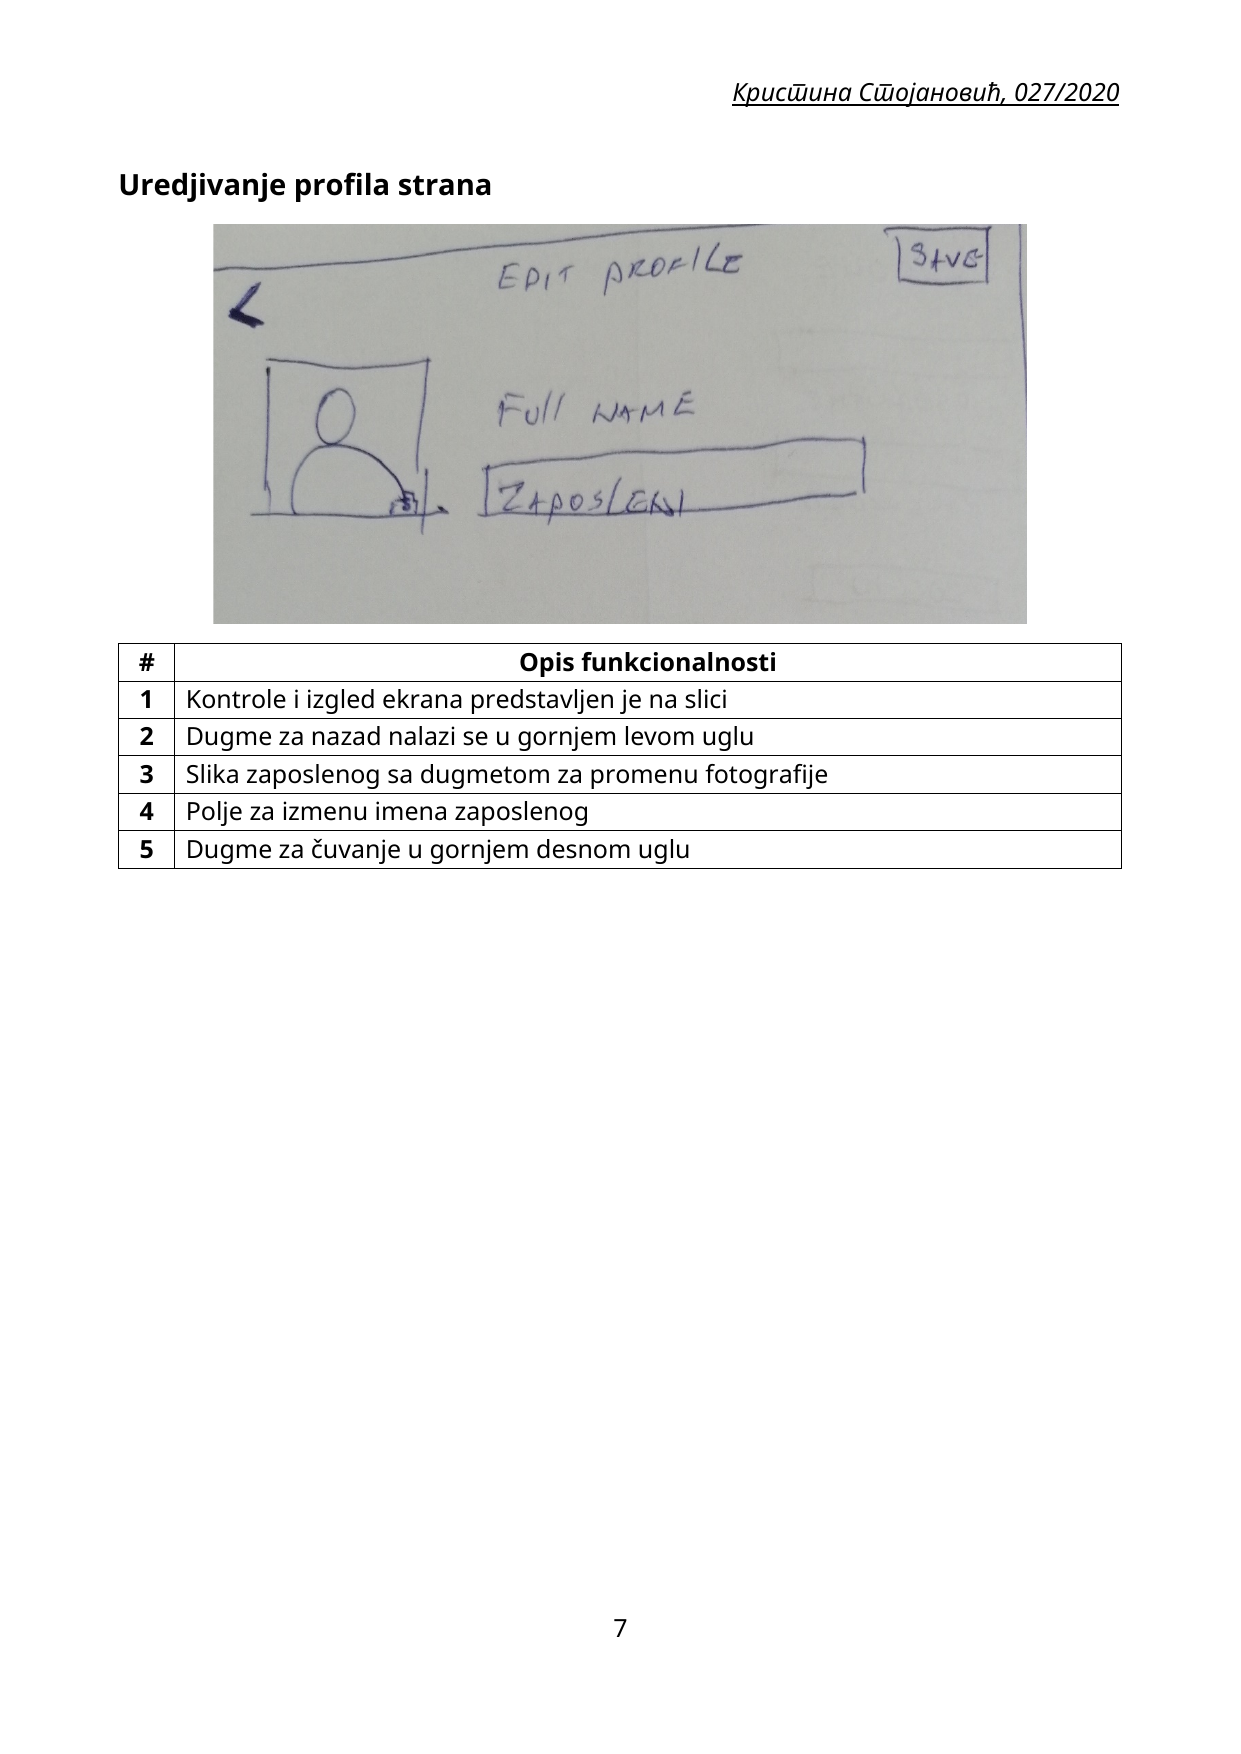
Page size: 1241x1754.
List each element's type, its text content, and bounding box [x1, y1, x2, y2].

table_cell 4 [119, 794, 174, 830]
text Uredjivanje profila strana [118, 164, 1122, 204]
picture [213, 224, 1027, 624]
table_cell Dugme za nazad nalazi se u gornjem levom uglu [175, 719, 1121, 755]
table_cell 3 [119, 756, 174, 793]
table_cell Polje za izmenu imena zaposlenog [175, 794, 1121, 830]
table_header Opis funkcionalnosti [175, 644, 1121, 681]
table_cell 5 [119, 831, 174, 868]
table_header # [119, 644, 174, 681]
table_cell 2 [119, 719, 174, 755]
table_cell Dugme za čuvanje u gornjem desnom uglu [175, 831, 1121, 868]
table_cell Slika zaposlenog sa dugmetom za promenu fotografije [175, 756, 1121, 793]
table_cell 1 [119, 682, 174, 718]
table_cell Kontrole i izgled ekrana predstavljen je na slici [175, 682, 1121, 718]
